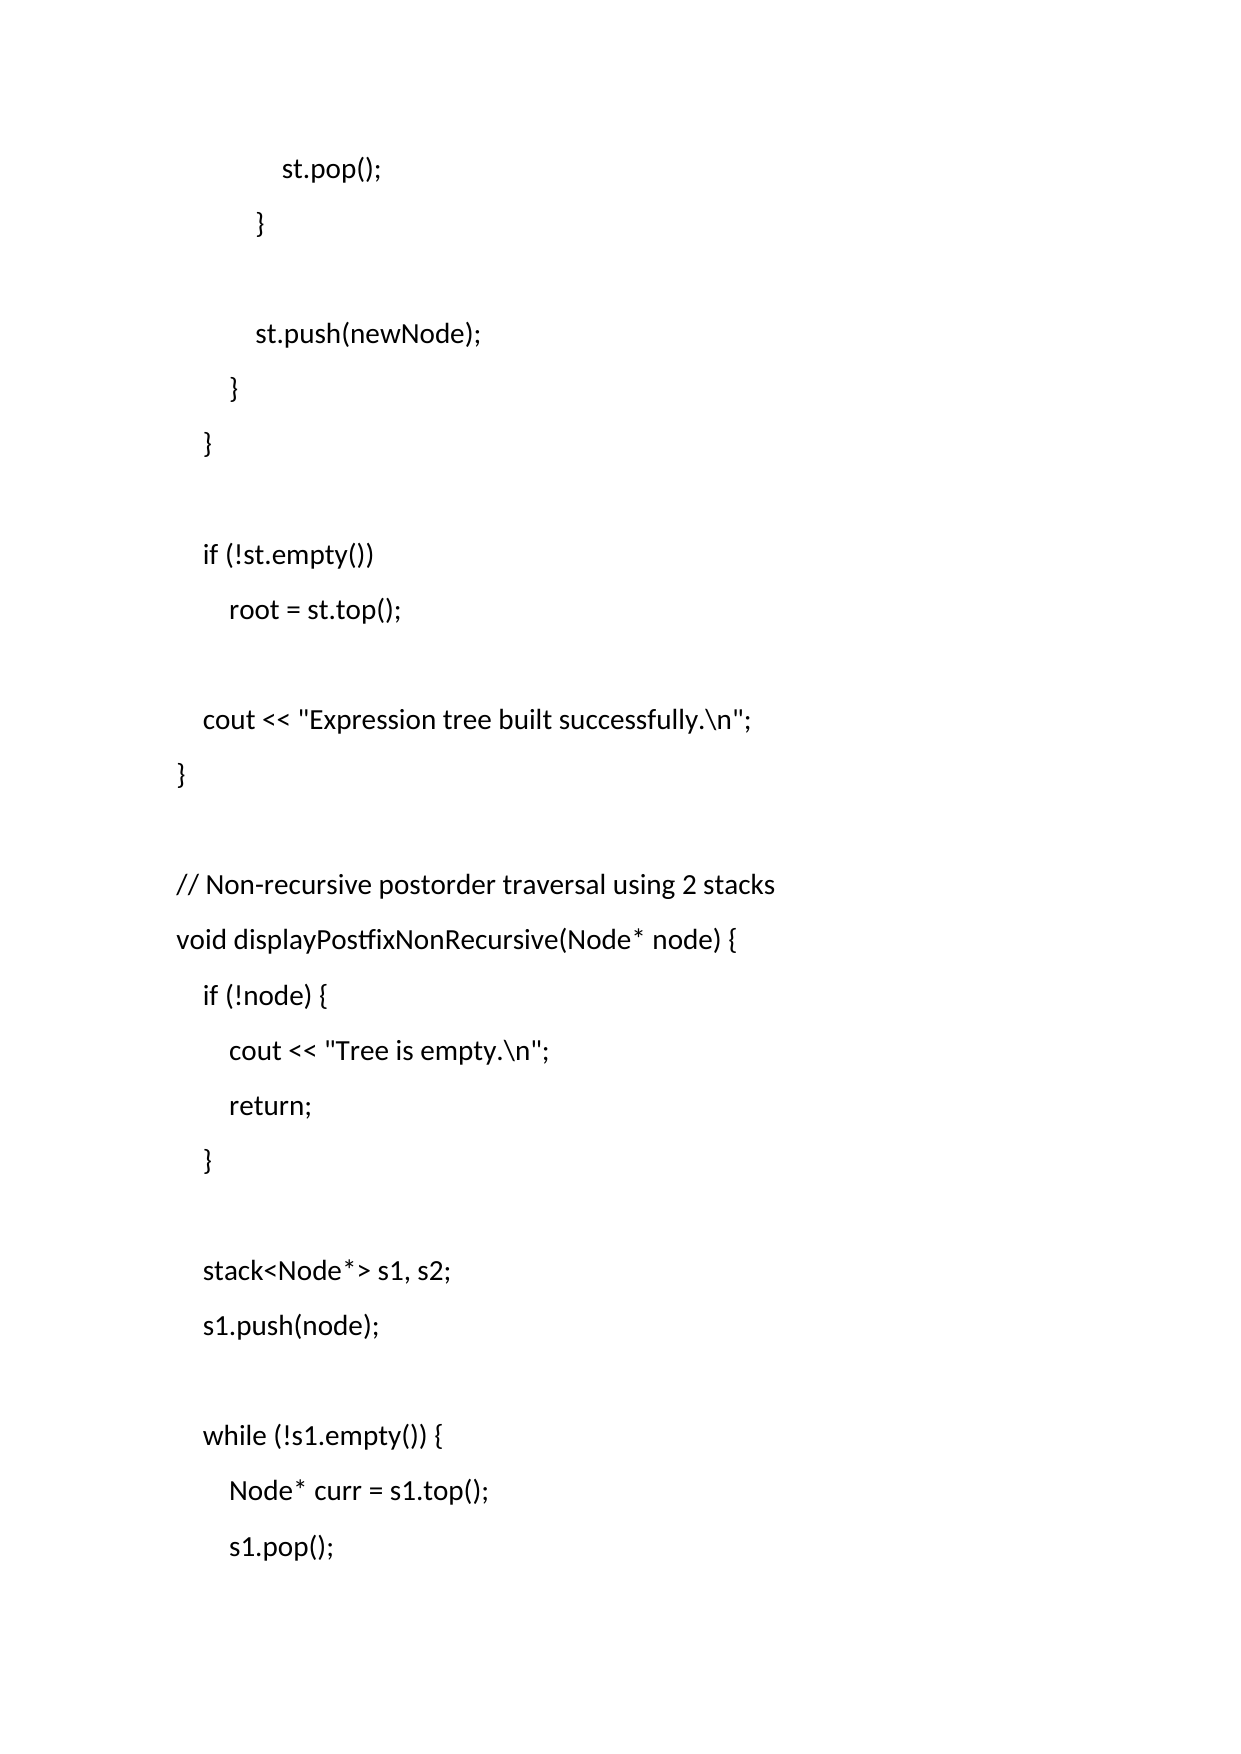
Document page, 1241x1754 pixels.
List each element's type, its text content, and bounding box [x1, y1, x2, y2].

text cout << "Expression tree built successfully.\n"; [150, 701, 1090, 737]
text Node* curr = s1.top(); [150, 1472, 1090, 1508]
text void displayPostfixNonRecursive(Node* node) { [150, 921, 1090, 957]
text while (!s1.empty()) { [150, 1417, 1090, 1453]
text st.pop(); [150, 150, 1090, 186]
text stack<Node*> s1, s2; [150, 1252, 1090, 1288]
text } [150, 1142, 1090, 1177]
text } [150, 426, 1090, 461]
text return; [150, 1087, 1090, 1122]
text if (!st.empty()) [150, 536, 1090, 571]
text root = st.top(); [150, 591, 1090, 626]
text } [150, 370, 1090, 406]
text if (!node) { [150, 977, 1090, 1012]
text cout << "Tree is empty.\n"; [150, 1032, 1090, 1067]
text st.push(newNode); [150, 315, 1090, 351]
text s1.push(node); [150, 1307, 1090, 1343]
text } [150, 756, 1090, 792]
text // Non-recursive postorder traversal using 2 stacks [150, 866, 1090, 902]
text } [150, 205, 1090, 241]
text s1.pop(); [150, 1528, 1090, 1563]
